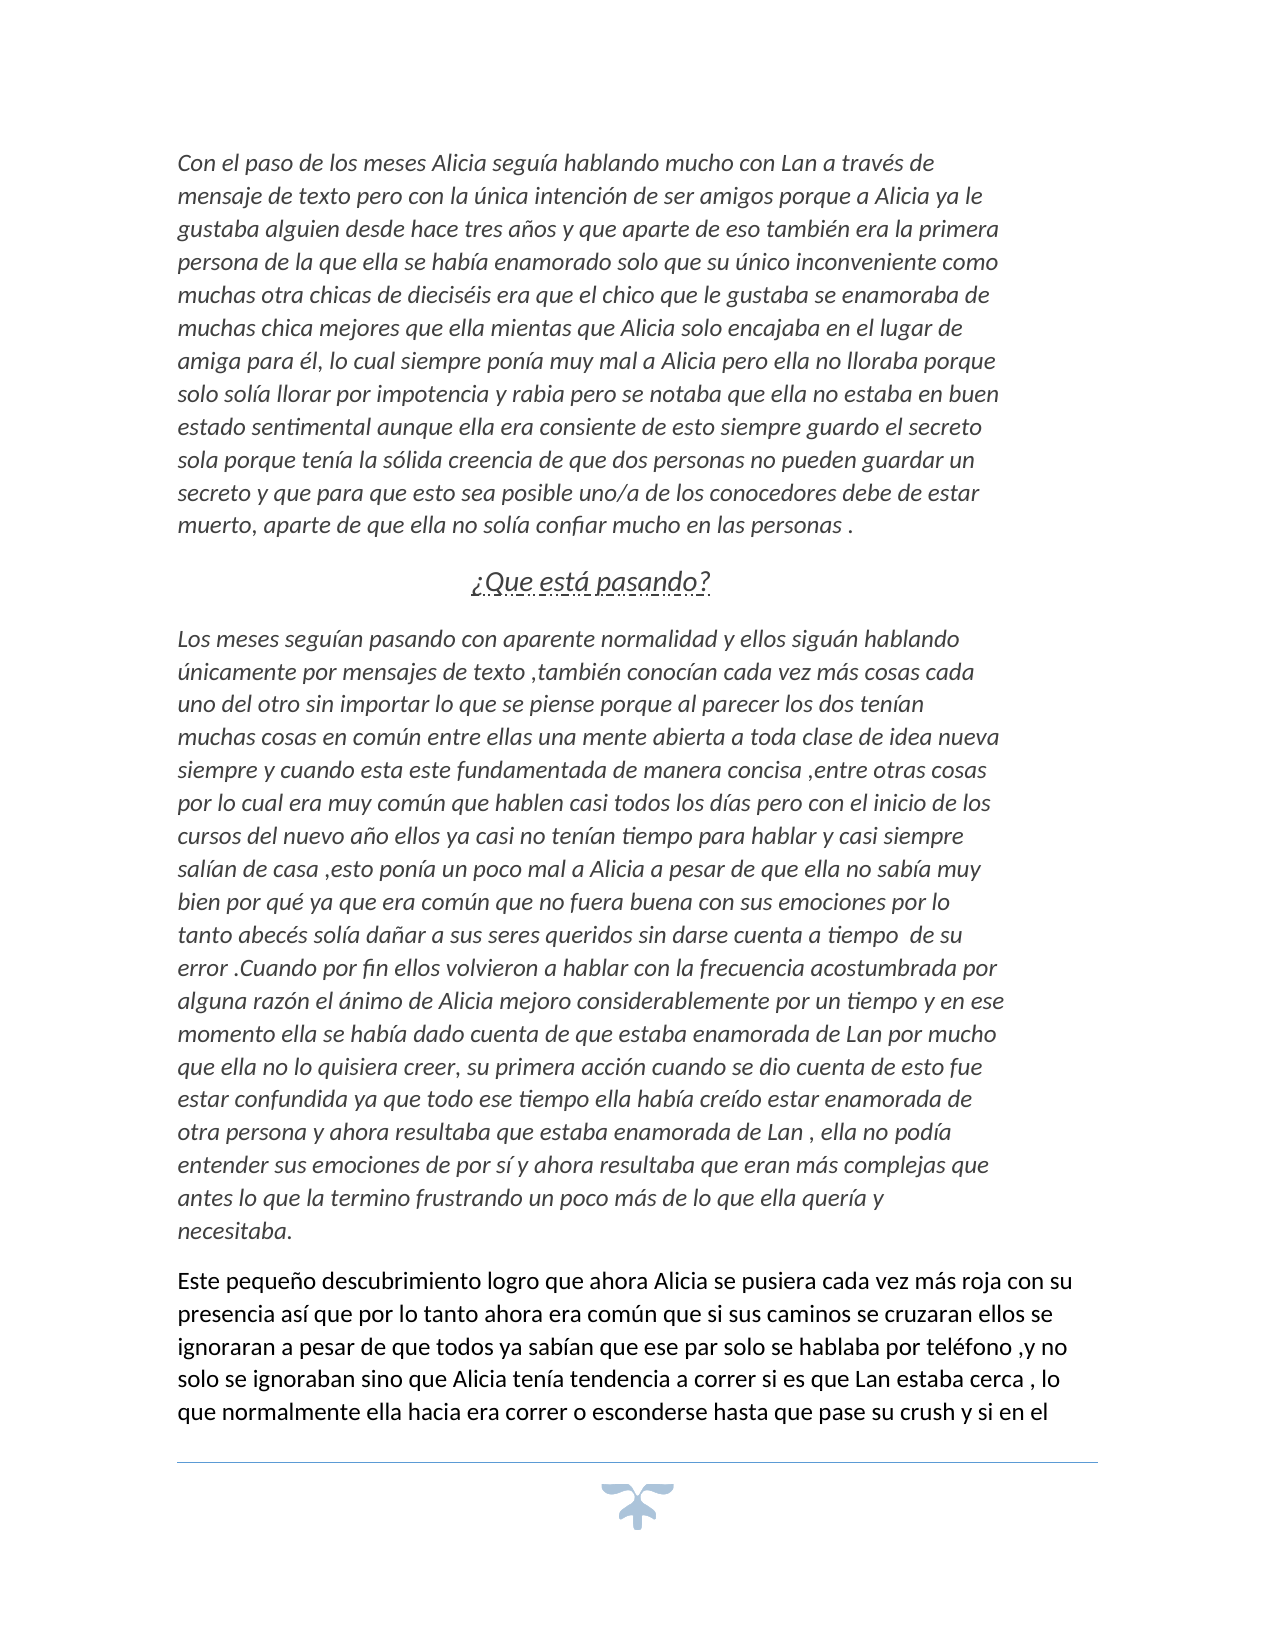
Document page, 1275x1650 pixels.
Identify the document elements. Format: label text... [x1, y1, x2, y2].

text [177, 1265, 1098, 1427]
text Los meses seguían pasando con aparente normalidad y ellos siguán hablando únicamente por mensajes de texto ,también conocían cada vez más cosas cada uno del otro sin importar lo que se piense porque al parecer los dos tenían muchas cosas en común entre ellas una mente abierta a toda clase de idea nueva siempre y cuando esta este fundamentada de manera concisa ,entre otras cosas por lo cual era muy común que hablen casi todos los días pero con el inicio de los cursos del nuevo año ellos ya casi no tenían tiempo para hablar y casi siempre salían de casa ,esto ponía un poco mal a Alicia a pesar de que ella no sabía muy bien por qué ya que era común que no fuera buena con sus emociones por lo tanto abecés solía dañar a sus seres queridos sin darse cuenta a tiempo de su error .Cuando por fin ellos volvieron a hablar con la frecuencia acostumbrada por alguna razón el ánimo de Alicia mejoro considerablemente por un tiempo y en ese momento ella se había dado cuenta de que estaba enamorada de Lan por mucho que ella no lo quisiera creer, su primera acción cuando se dio cuenta de esto fue estar confundida ya que todo ese tiempo ella había creído estar enamorada de otra persona y ahora resultaba que estaba enamorada de Lan , ella no podía entender sus emociones de por sí y ahora resultaba que eran más complejas que antes lo que la termino frustrando un poco más de lo que ella quería y necesitaba. [177, 623, 1008, 1246]
text Con el paso de los meses Alicia seguía hablando mucho con Lan a través de mensaje de texto pero con la única intención de ser amigos porque a Alicia ya le gustaba alguien desde hace tres años y que aparte de eso también era la primera persona de la que ella se había enamorado solo que su único inconveniente como muchas otra chicas de dieciséis era que el chico que le gustaba se enamoraba de muchas chica mejores que ella mientas que Alicia solo encajaba en el lugar de amiga para él, lo cual siempre ponía muy mal a Alicia pero ella no lloraba porque solo solía llorar por impotencia y rabia pero se notaba que ella no estaba en buen estado sentimental aunque ella era consiente de esto siempre guardo el secreto sola porque tenía la sólida creencia de que dos personas no pueden guardar un secreto y que para que esto sea posible uno/a de los conocedores debe de estar muerto, aparte de que ella no solía confiar mucho en las personas . [177, 148, 1008, 540]
text ¿Que está pasando? [177, 563, 1008, 599]
